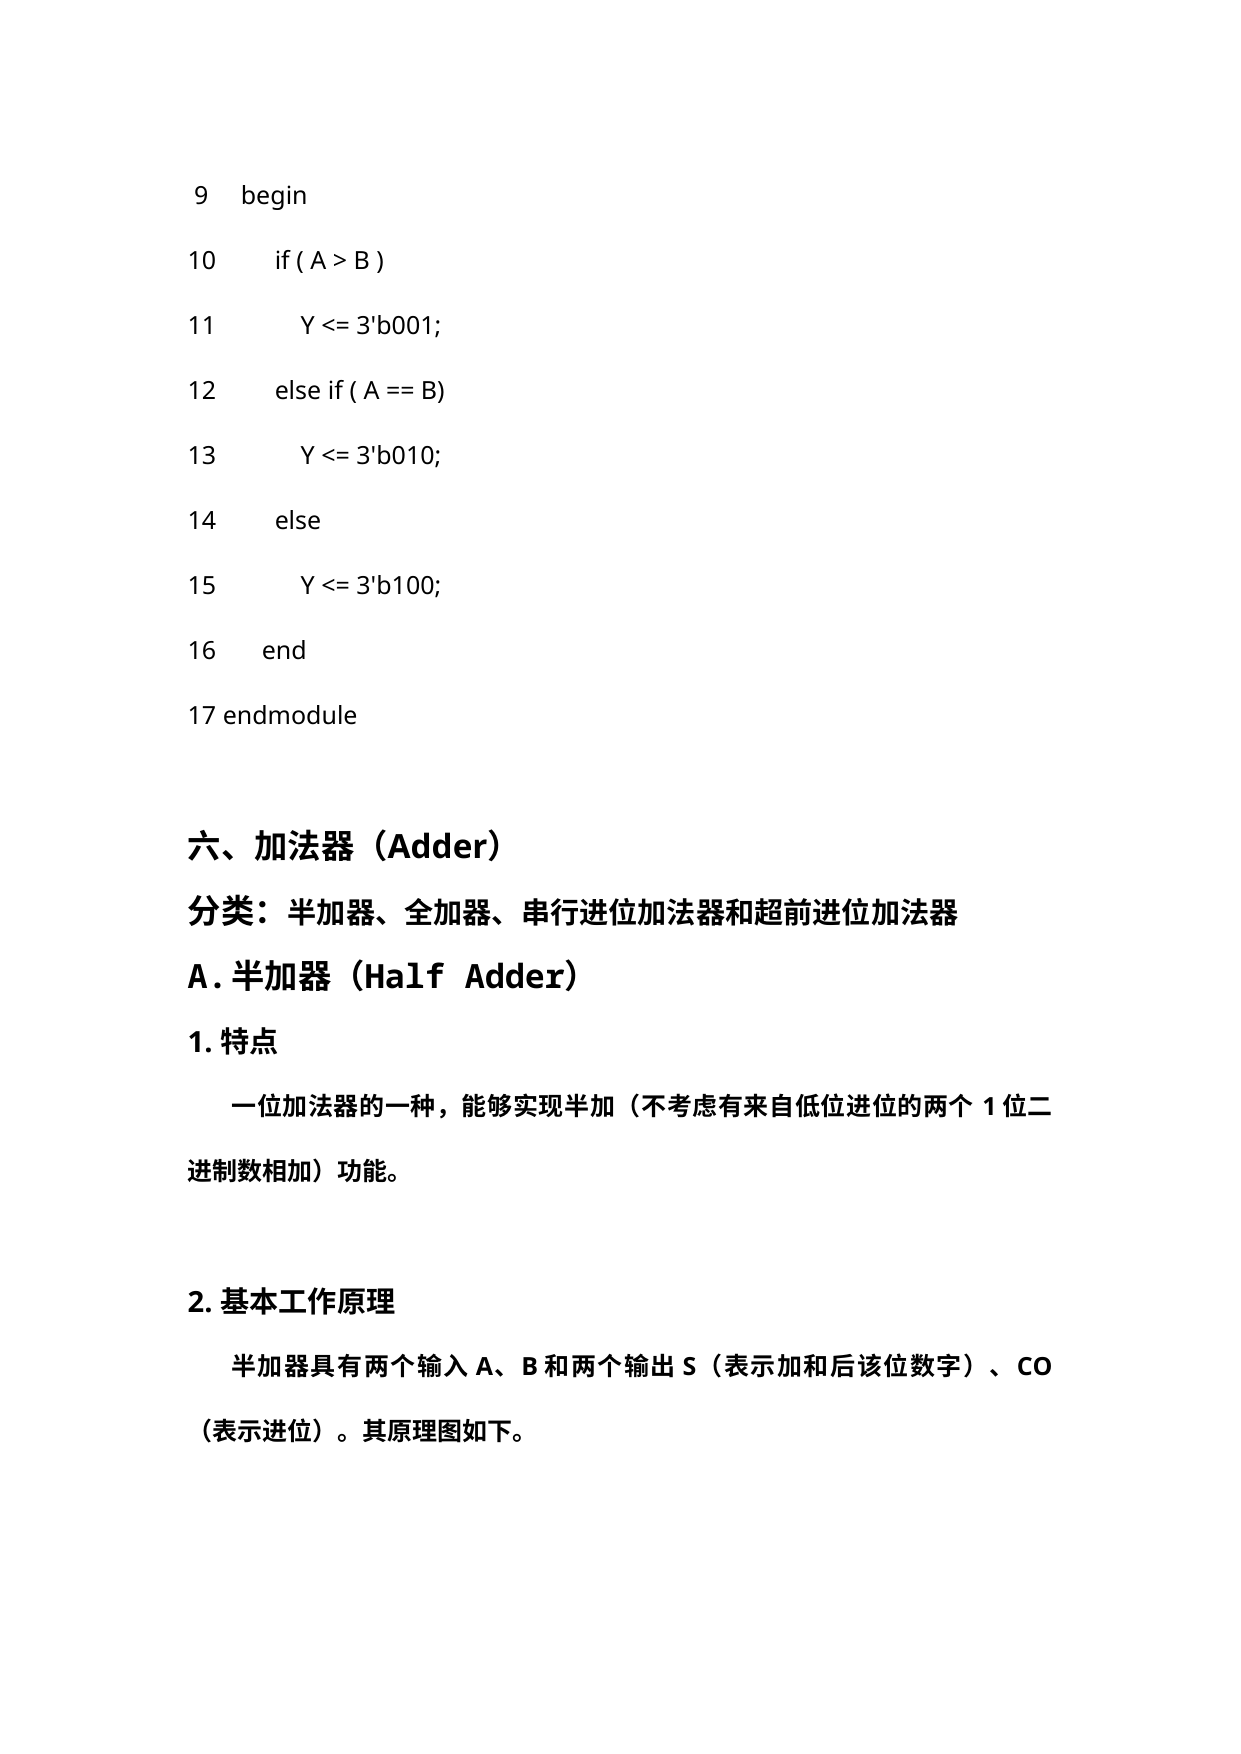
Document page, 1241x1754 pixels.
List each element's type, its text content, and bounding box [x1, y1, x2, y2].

text 半加器具有两个输入A、B和两个输出S（表示加和后该位数字）、CO（表示进位）。其原理图如下。 [187, 1332, 1053, 1462]
text 分类：半加器、全加器、串行进位加法器和超前进位加法器 [187, 877, 1053, 942]
text 17 endmodule [187, 682, 1053, 747]
text 14 else [187, 487, 1053, 552]
list 半加器（Half Adder） [187, 942, 1053, 1007]
text 11 Y <= 3'b001; [187, 292, 1053, 357]
list 基本工作原理 [187, 1267, 1053, 1332]
text 12 else if ( A == B) [187, 357, 1053, 422]
text 9 begin [187, 162, 1053, 227]
text 一位加法器的一种，能够实现半加（不考虑有来自低位进位的两个1位二进制数相加）功能。 [187, 1072, 1053, 1202]
list 特点 [187, 1007, 1053, 1072]
text 13 Y <= 3'b010; [187, 422, 1053, 487]
text 10 if ( A > B ) [187, 227, 1053, 292]
list 加法器（Adder） [187, 812, 1053, 877]
text 16 end [187, 617, 1053, 682]
text 15 Y <= 3'b100; [187, 552, 1053, 617]
